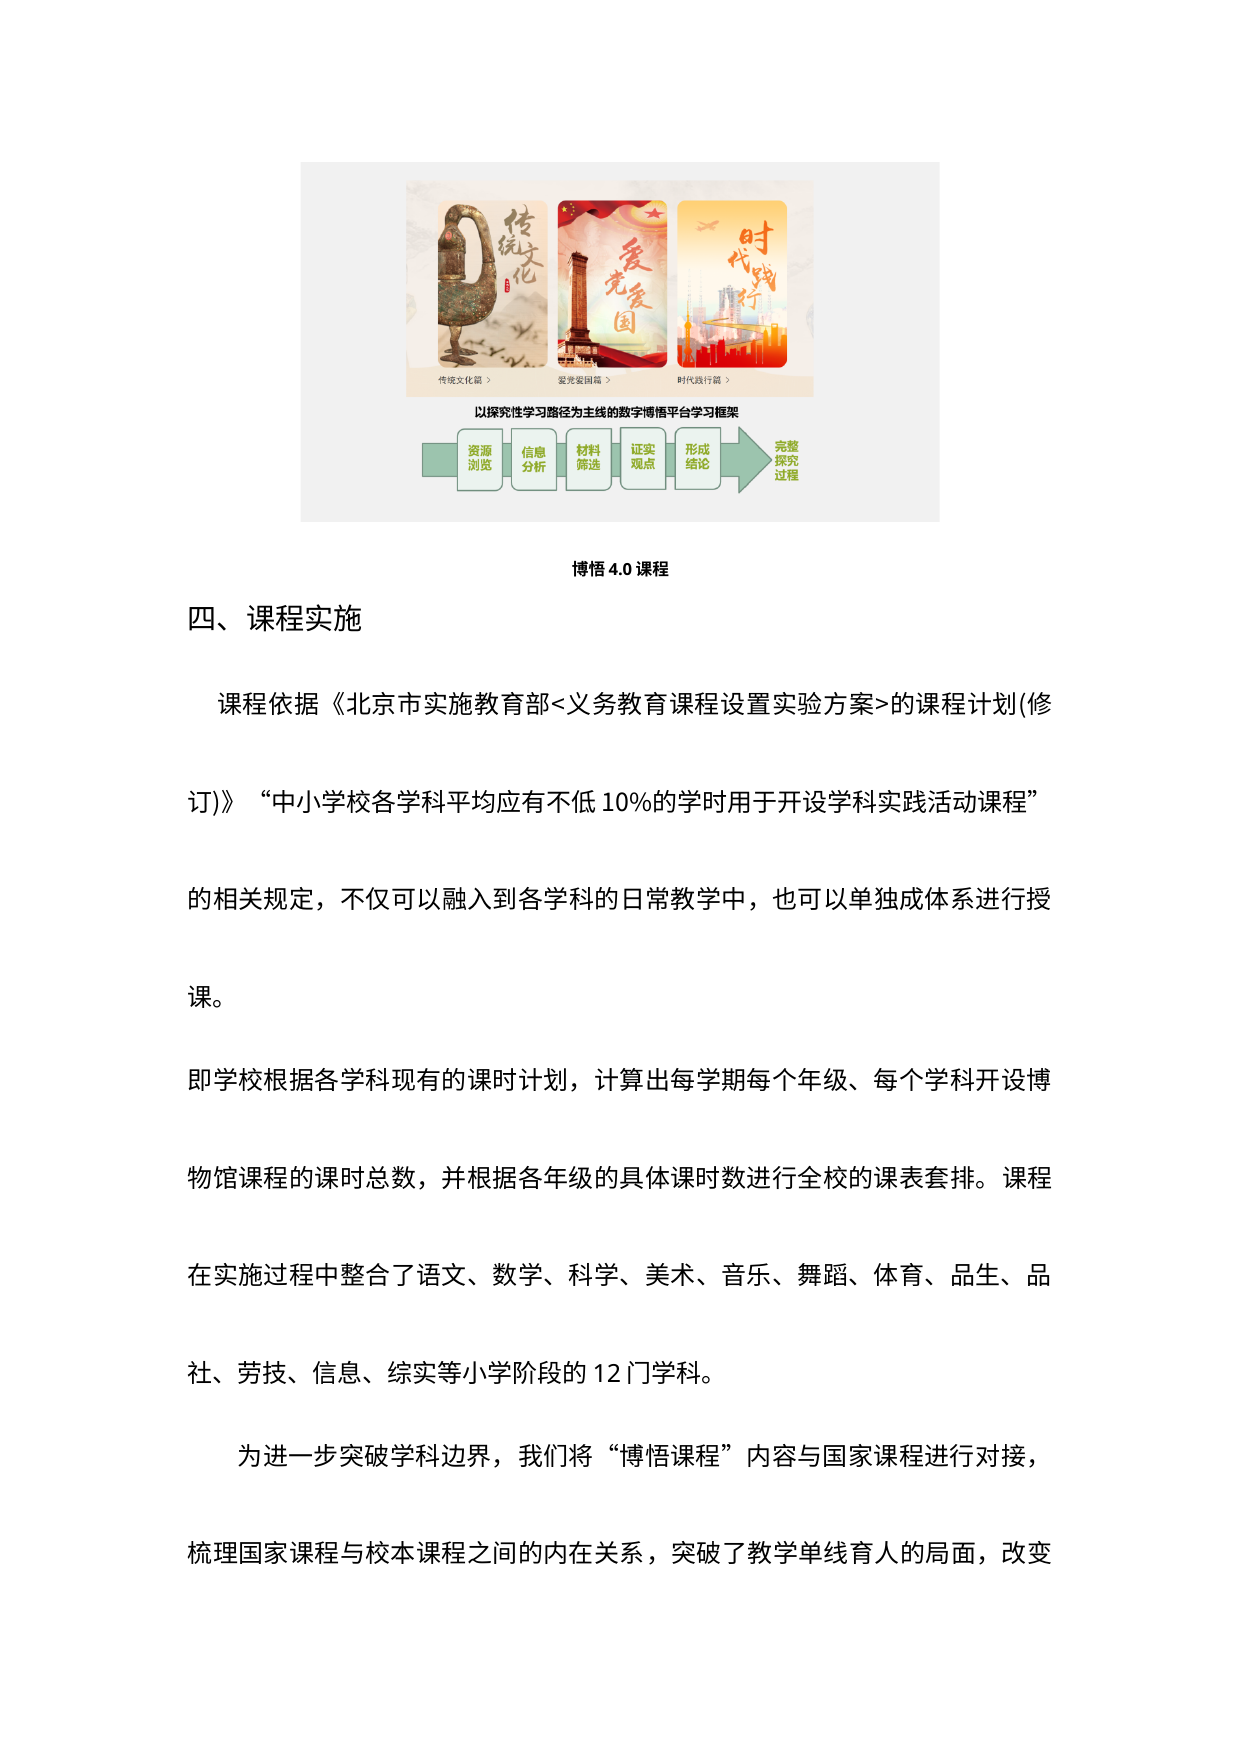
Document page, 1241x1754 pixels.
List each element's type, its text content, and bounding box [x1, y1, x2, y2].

picture [300, 162, 940, 522]
text 博悟4.0课程 [187, 552, 1053, 584]
text 即学校根据各学科现有的课时计划，计算出每学期每个年级、每个学科开设博物馆课程的课时总数，并根据各年级的具体课时数进行全校的课表套排。课程在实施过程中整合了语文、数学、科学、美术、音乐、舞蹈、体育、品生、品社、劳技、信息、综实等小学阶段的12门学科。 [187, 1046, 1053, 1404]
text 课程依据《北京市实施教育部<义务教育课程设置实验方案>的课程计划(修订)》“中小学校各学科平均应有不低10%的学时用于开设学科实践活动课程”的相关规定，不仅可以融入到各学科的日常教学中，也可以单独成体系进行授课。 [187, 671, 1053, 1028]
text 四、课程实施 [187, 584, 1053, 649]
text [187, 1422, 1053, 1584]
